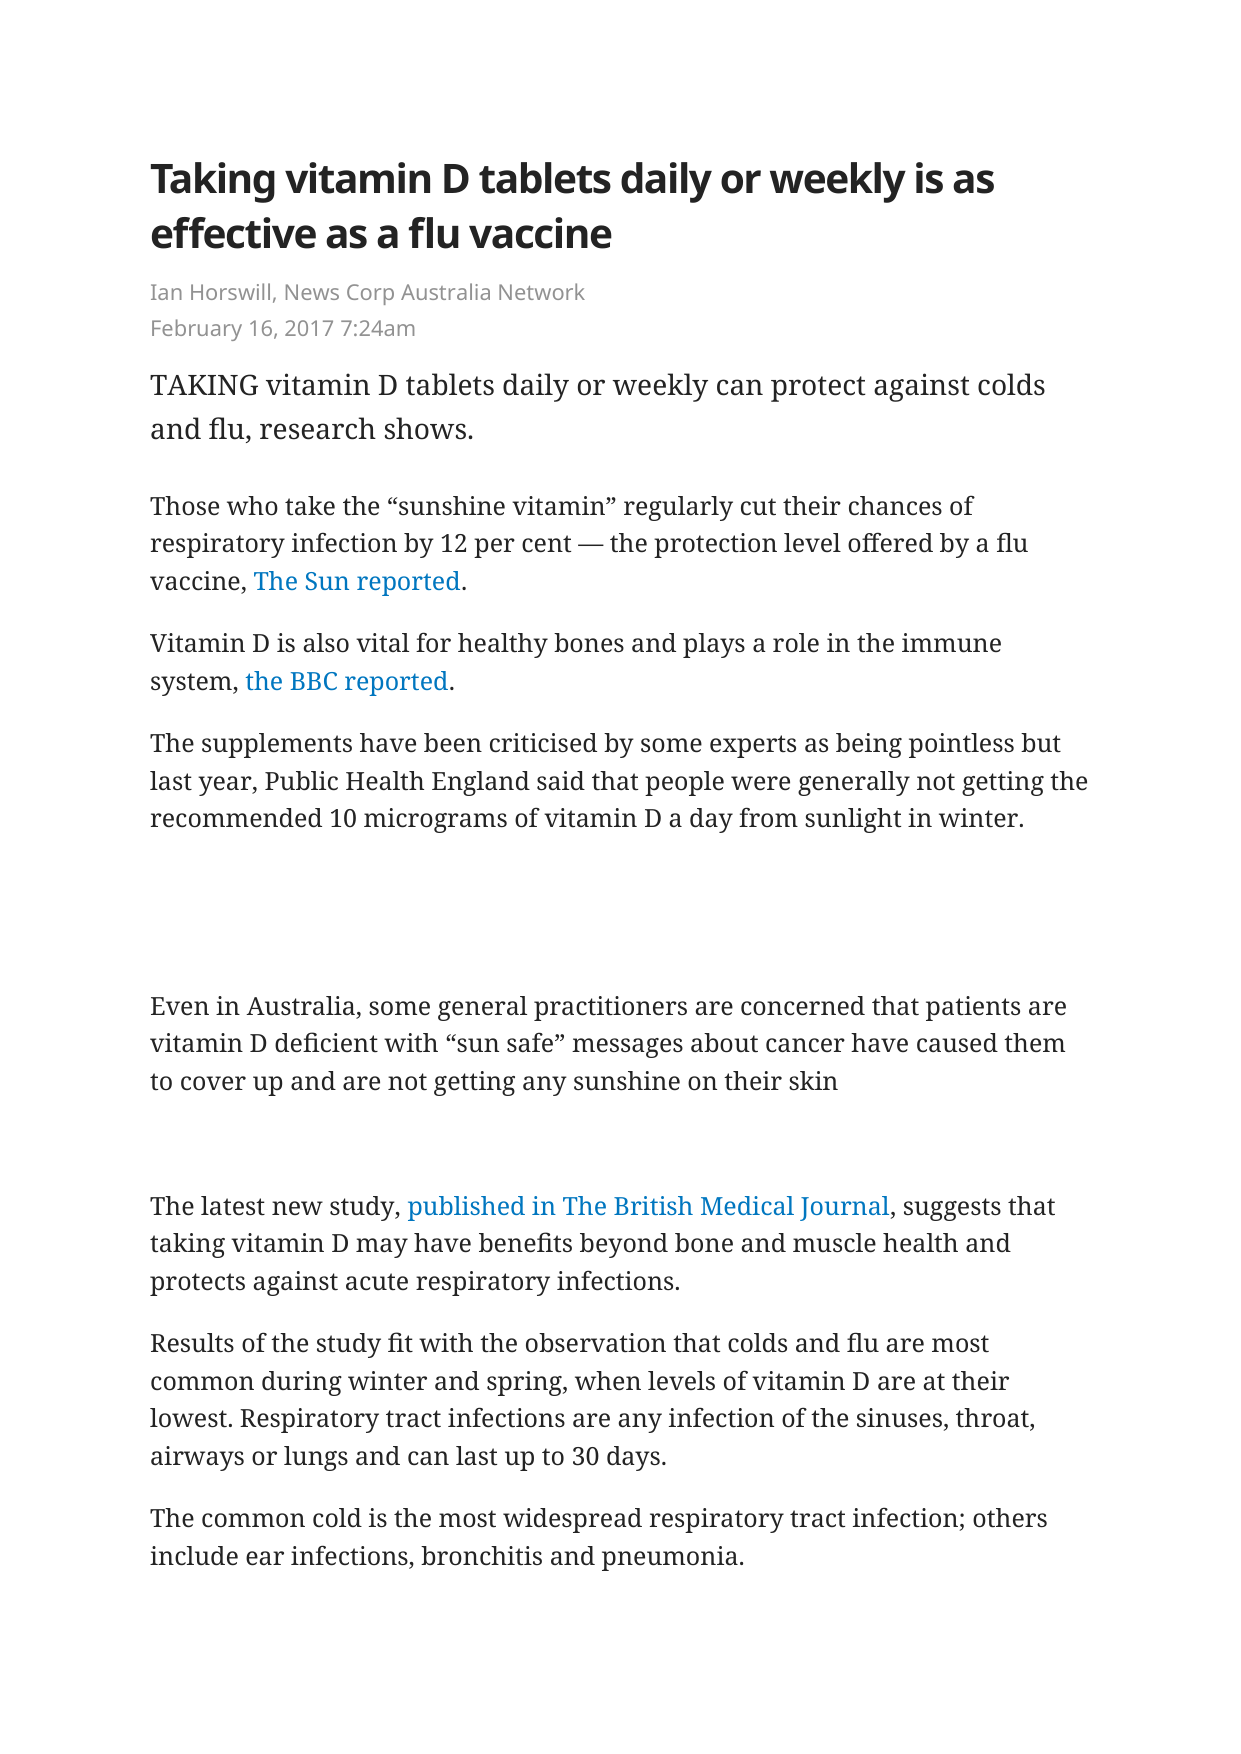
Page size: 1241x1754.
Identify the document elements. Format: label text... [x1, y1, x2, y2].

text Ian Horswill, News Corp Australia Network [150, 277, 1090, 307]
text February 16, 2017 7:24am [150, 313, 1090, 343]
text TAKING vitamin D tablets daily or weekly can protect against colds and flu, research shows. [150, 360, 1090, 447]
text Those who take the “sunshine vitamin” regularly cut their chances of respiratory infection by 12 per cent — the protection level offered by a flu vaccine, The Sun reported. [150, 485, 1090, 597]
text Results of the study fit with the observation that colds and flu are most common during winter and spring, when levels of vitamin D are at their lowest. Respiratory tract infections are any infection of the sinuses, throat, airways or lungs and can last up to 30 days. [150, 1322, 1090, 1472]
text Taking vitamin D tablets daily or weekly is as effective as a flu vaccine [150, 150, 1090, 261]
text Even in Australia, some general practitioners are concerned that patients are vitamin D deficient with “sun safe” messages about cancer have caused them to cover up and are not getting any sunshine on their skin [150, 985, 1090, 1097]
text Vitamin D is also vital for healthy bones and plays a role in the immune system, the BBC reported. [150, 622, 1090, 697]
text The latest new study, published in The British Medical Journal, suggests that taking vitamin D may have benefits beyond bone and muscle health and protects against acute respiratory infections. [150, 1185, 1090, 1297]
text The supplements have been criticised by some experts as being pointless but last year, Public Health England said that people were generally not getting the recommended 10 micrograms of vitamin D a day from sunlight in winter. [150, 722, 1090, 835]
text The common cold is the most widespread respiratory tract infection; others include ear infections, bronchitis and pneumonia. [150, 1497, 1090, 1572]
